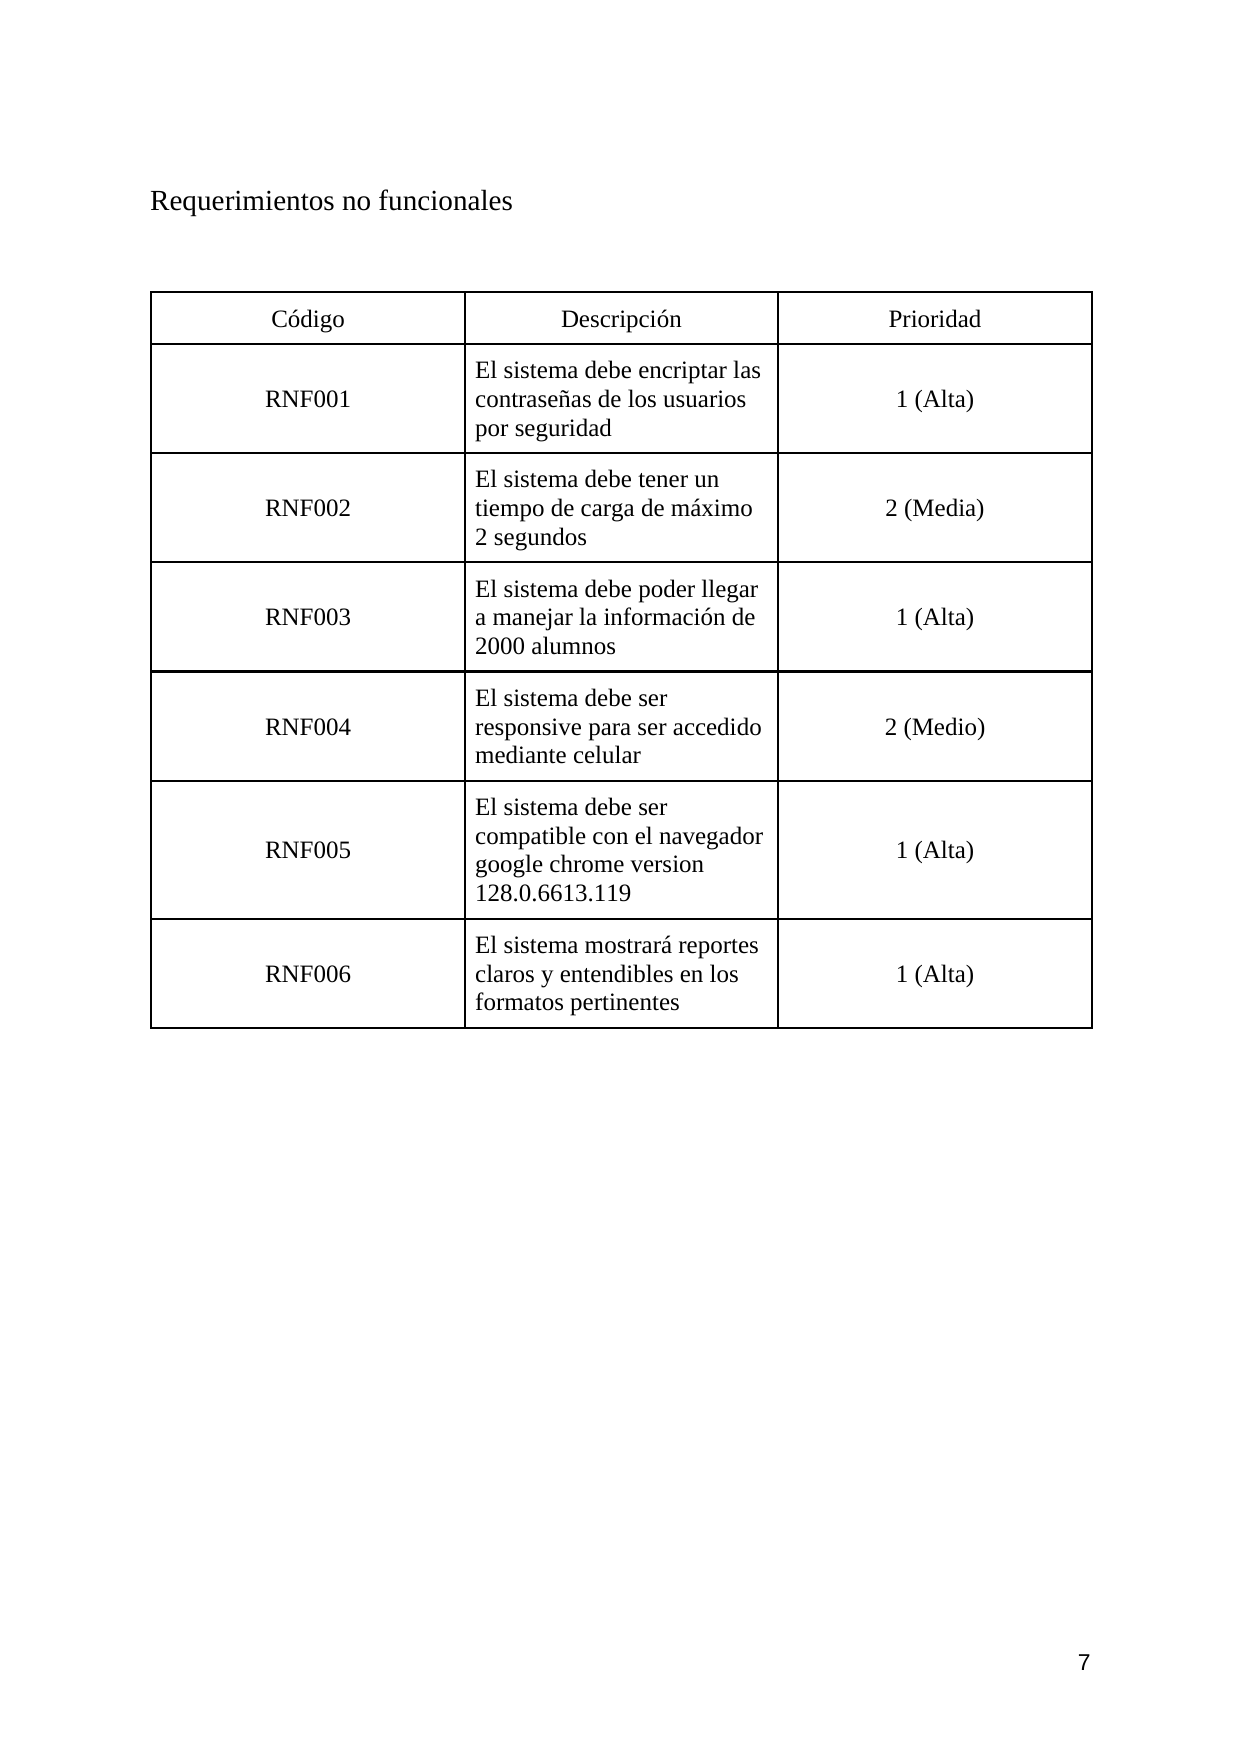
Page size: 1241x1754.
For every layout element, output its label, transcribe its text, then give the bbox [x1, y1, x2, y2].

table_cell RNF006 [152, 920, 464, 1027]
table_cell El sistema debe poder llegar a manejar la información de 2000 alumnos [466, 563, 777, 670]
table_cell El sistema debe ser compatible con el navegador google chrome version 128.0.6613.119 [466, 782, 777, 917]
table_cell 1 (Alta) [779, 782, 1091, 917]
table_cell RNF001 [152, 345, 464, 452]
table_cell El sistema debe encriptar las contraseñas de los usuarios por seguridad [466, 345, 777, 452]
table_cell 1 (Alta) [779, 920, 1091, 1027]
table_header Descripción [466, 293, 777, 343]
table_header Código [152, 293, 464, 343]
table_cell RNF002 [152, 454, 464, 561]
table_cell 2 (Medio) [779, 673, 1091, 779]
table_cell El sistema debe ser responsive para ser accedido mediante celular [466, 673, 777, 779]
table_cell El sistema debe tener un tiempo de carga de máximo 2 segundos [466, 454, 777, 561]
subtitle Requerimientos no funcionales [150, 183, 1090, 217]
table_cell El sistema mostrará reportes claros y entendibles en los formatos pertinentes [466, 920, 777, 1027]
table_cell 1 (Alta) [779, 345, 1091, 452]
table_header Prioridad [779, 293, 1091, 343]
table_cell RNF004 [152, 673, 464, 779]
table_cell 2 (Media) [779, 454, 1091, 561]
table_cell RNF003 [152, 563, 464, 670]
table_cell RNF005 [152, 782, 464, 917]
table_cell 1 (Alta) [779, 563, 1091, 670]
